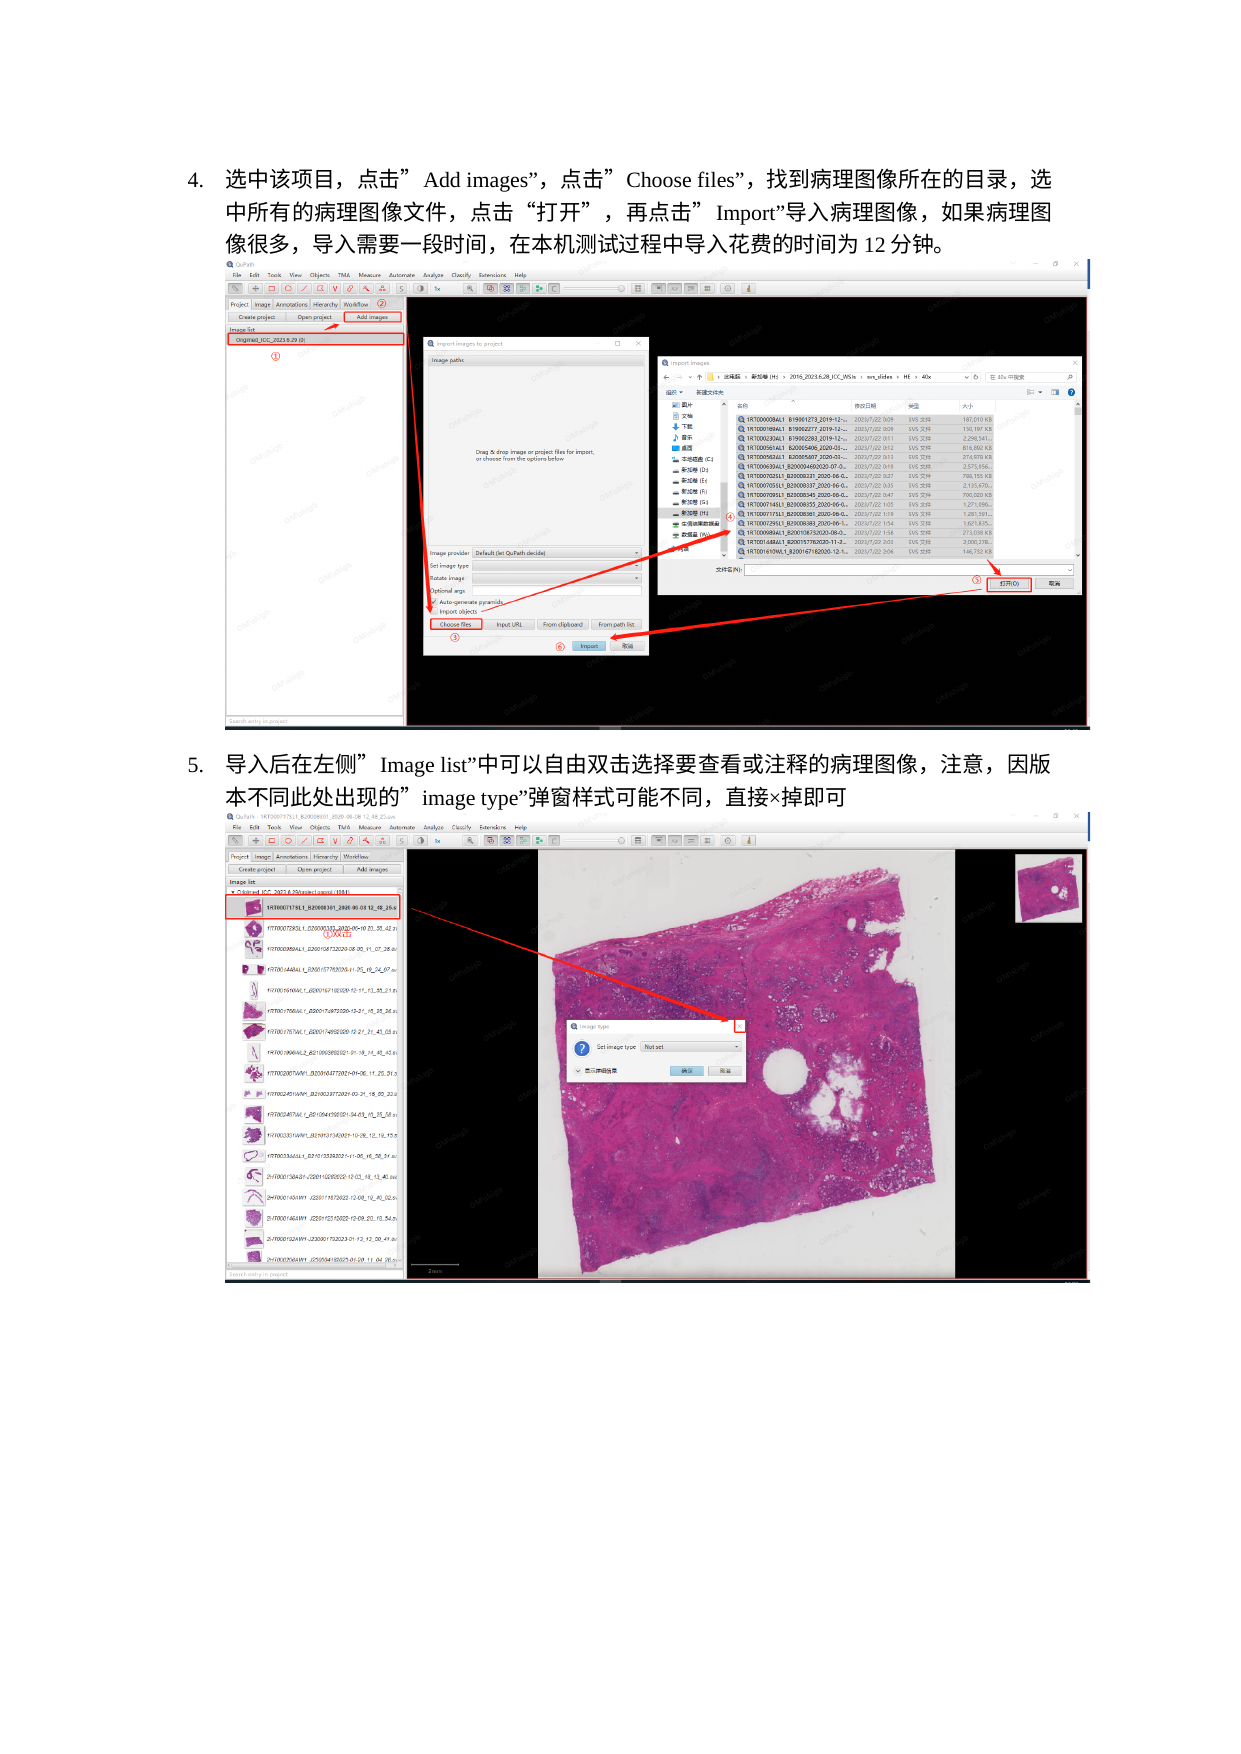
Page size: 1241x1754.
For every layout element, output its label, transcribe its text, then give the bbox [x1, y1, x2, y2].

picture [225, 812, 1091, 1283]
picture [225, 259, 1091, 730]
list 导入后在左侧”Image list”中可以自由双击选择要查看或注释的病理图像，注意，因版本不同此处出现的”image type”弹窗样式可能不同，直接×掉即可 [187, 747, 1053, 812]
list 选中该项目，点击”Add images”，点击”Choose files”，找到病理图像所在的目录，选中所有的病理图像文件，点击“打开”，再点击”Import”导入病理图像，如果病理图像很多，导入需要一段时间，在本机测试过程中导入花费的时间为12分钟。 [187, 162, 1053, 259]
